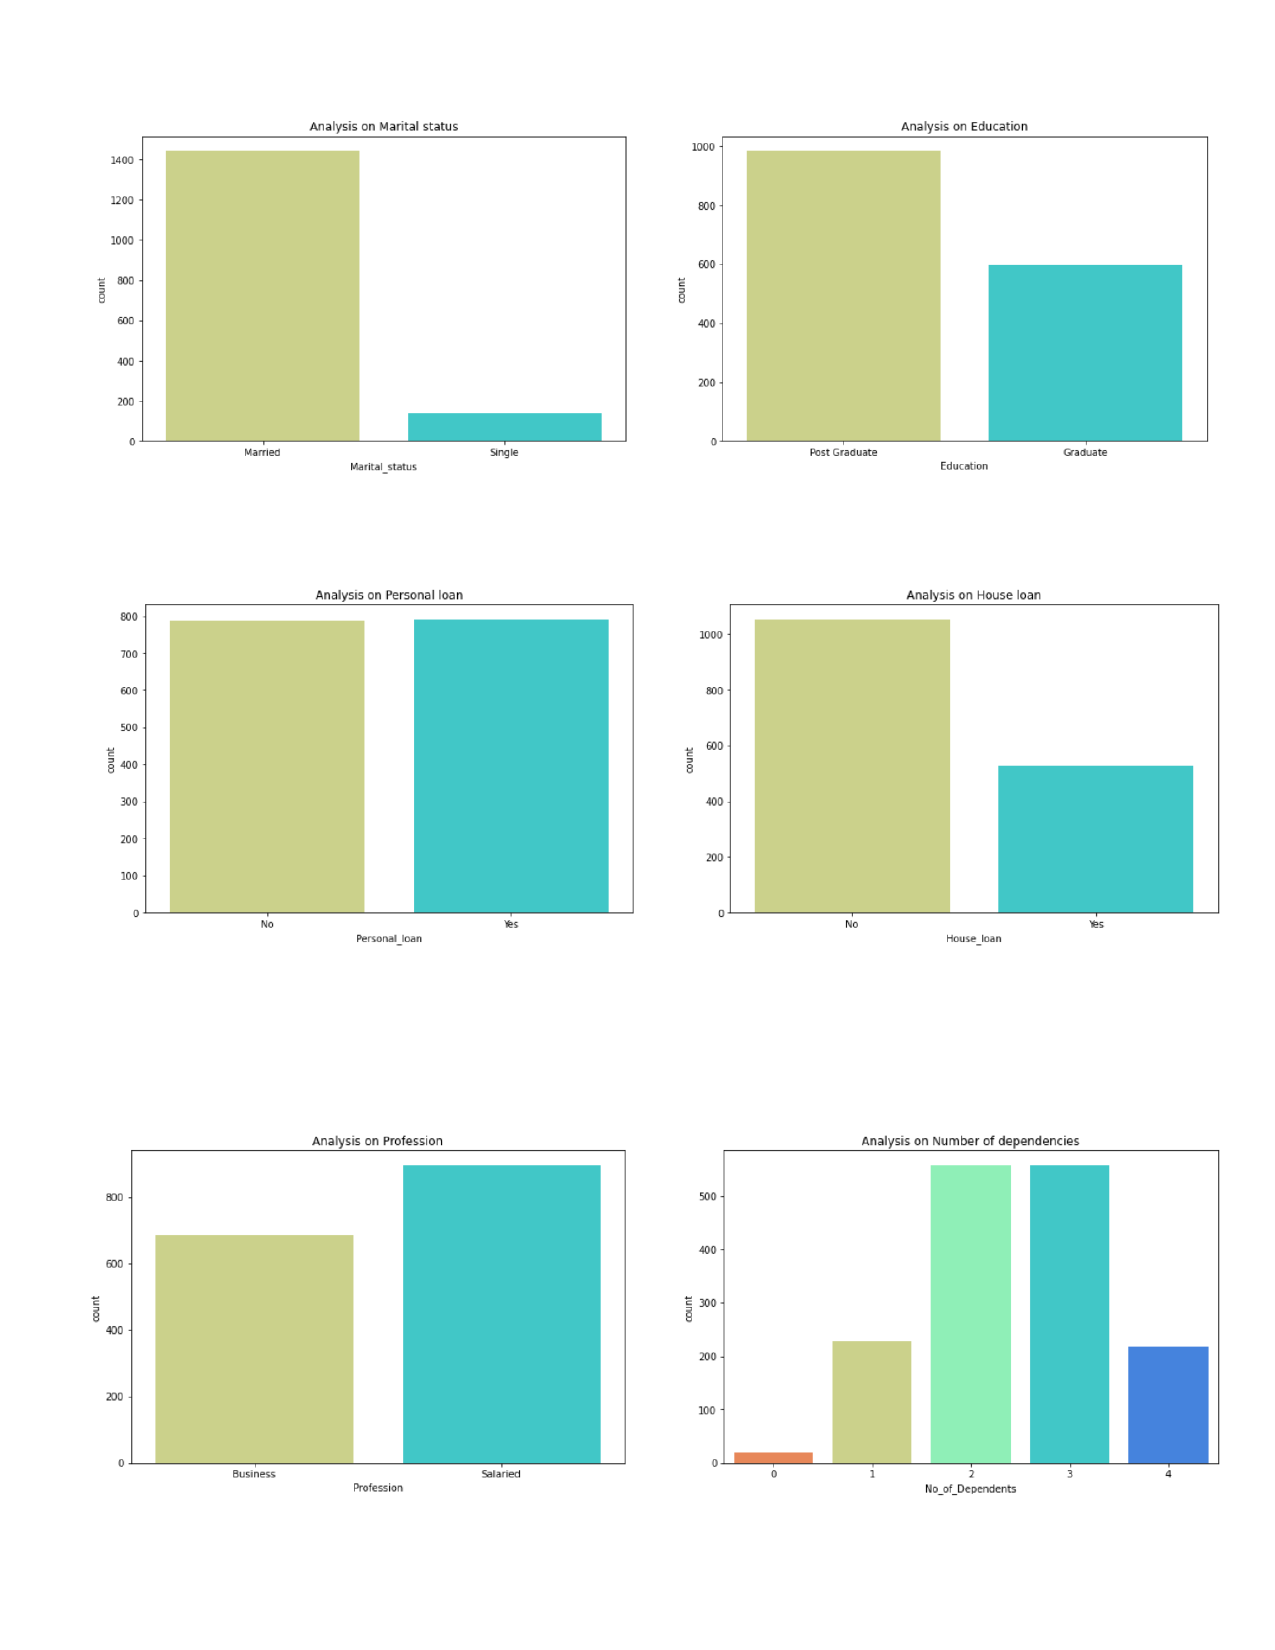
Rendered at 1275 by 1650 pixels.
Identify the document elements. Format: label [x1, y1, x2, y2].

picture [94, 576, 1227, 957]
picture [84, 1121, 1232, 1505]
picture [90, 109, 1218, 479]
